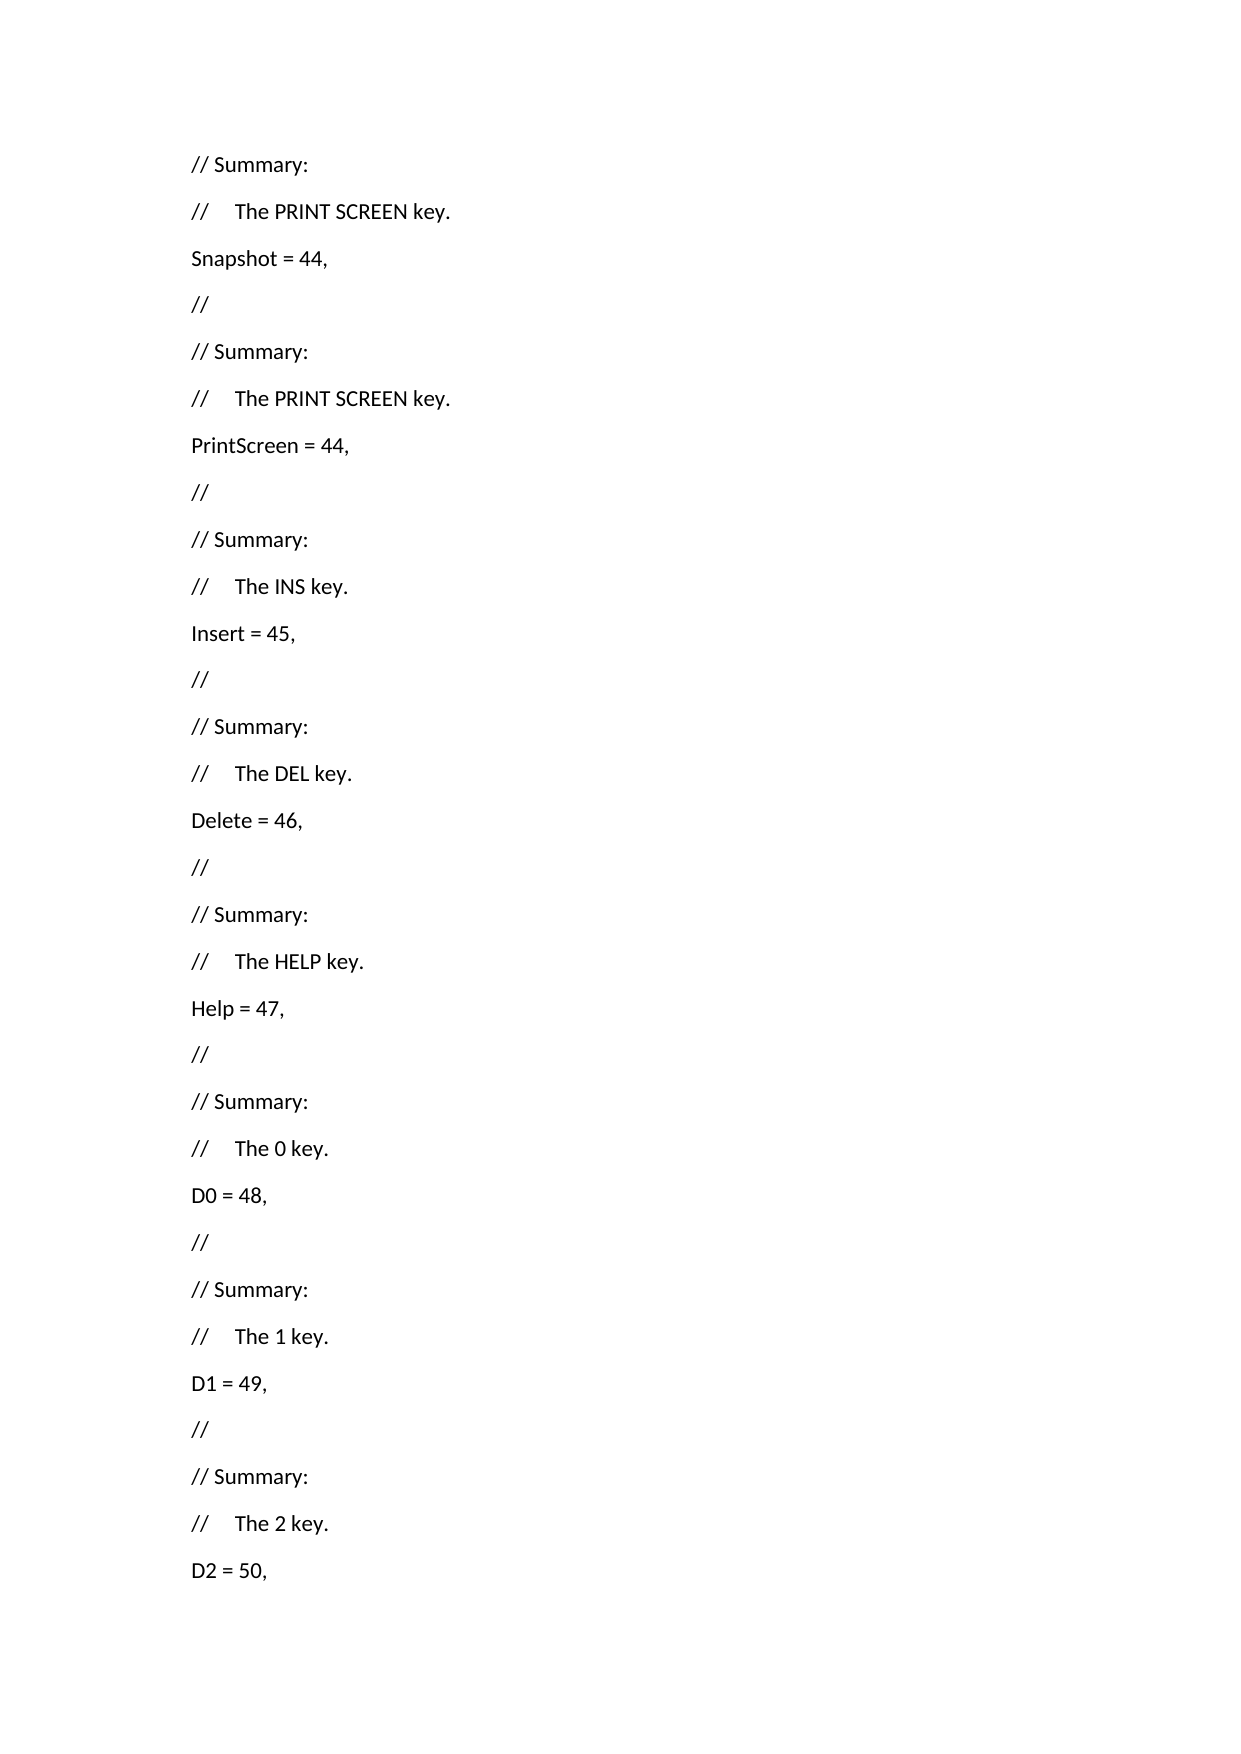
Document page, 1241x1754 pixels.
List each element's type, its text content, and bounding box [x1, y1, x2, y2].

text Snapshot = 44, [150, 244, 1090, 272]
text // The 1 key. [150, 1322, 1090, 1350]
text // The INS key. [150, 572, 1090, 600]
text // [150, 853, 1090, 881]
text // Summary: [150, 150, 1090, 178]
text D1 = 49, [150, 1369, 1090, 1397]
text // The PRINT SCREEN key. [150, 197, 1090, 225]
text // [150, 291, 1090, 319]
text Help = 47, [150, 994, 1090, 1022]
text // Summary: [150, 1087, 1090, 1116]
text // [150, 1228, 1090, 1256]
text Delete = 46, [150, 806, 1090, 834]
text // Summary: [150, 525, 1090, 553]
text // The 0 key. [150, 1134, 1090, 1162]
text // The HELP key. [150, 947, 1090, 975]
text // [150, 666, 1090, 694]
text // The 2 key. [150, 1509, 1090, 1537]
text // Summary: [150, 900, 1090, 928]
text // Summary: [150, 1462, 1090, 1491]
text D2 = 50, [150, 1556, 1090, 1584]
text // [150, 478, 1090, 506]
text // [150, 1041, 1090, 1069]
text // [150, 1416, 1090, 1444]
text D0 = 48, [150, 1181, 1090, 1209]
text Insert = 45, [150, 619, 1090, 647]
text // The DEL key. [150, 759, 1090, 787]
text PrintScreen = 44, [150, 431, 1090, 459]
text // Summary: [150, 712, 1090, 741]
text // Summary: [150, 1275, 1090, 1303]
text // The PRINT SCREEN key. [150, 384, 1090, 412]
text // Summary: [150, 337, 1090, 366]
